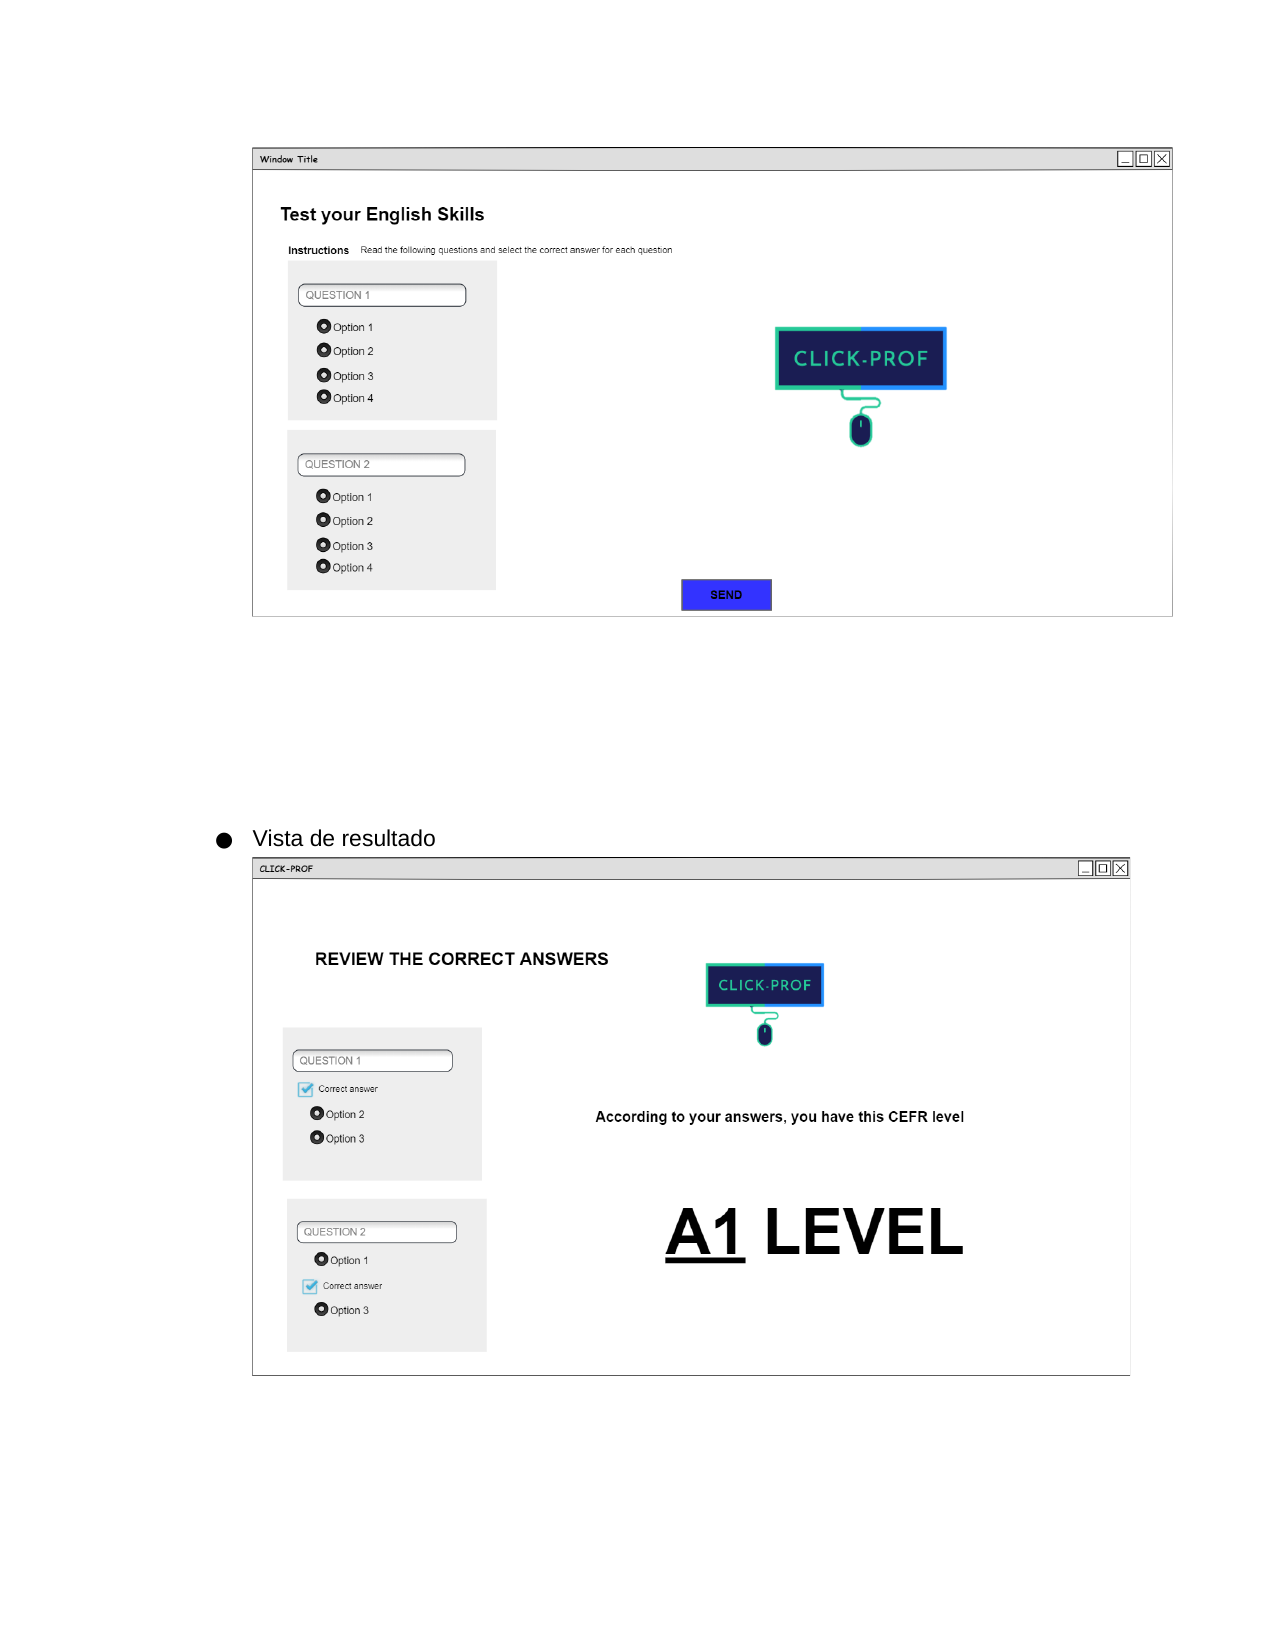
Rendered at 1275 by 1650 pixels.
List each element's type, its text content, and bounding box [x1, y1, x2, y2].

picture [252, 857, 1131, 1376]
list Vista de resultado [215, 815, 1098, 858]
picture [252, 147, 1173, 617]
